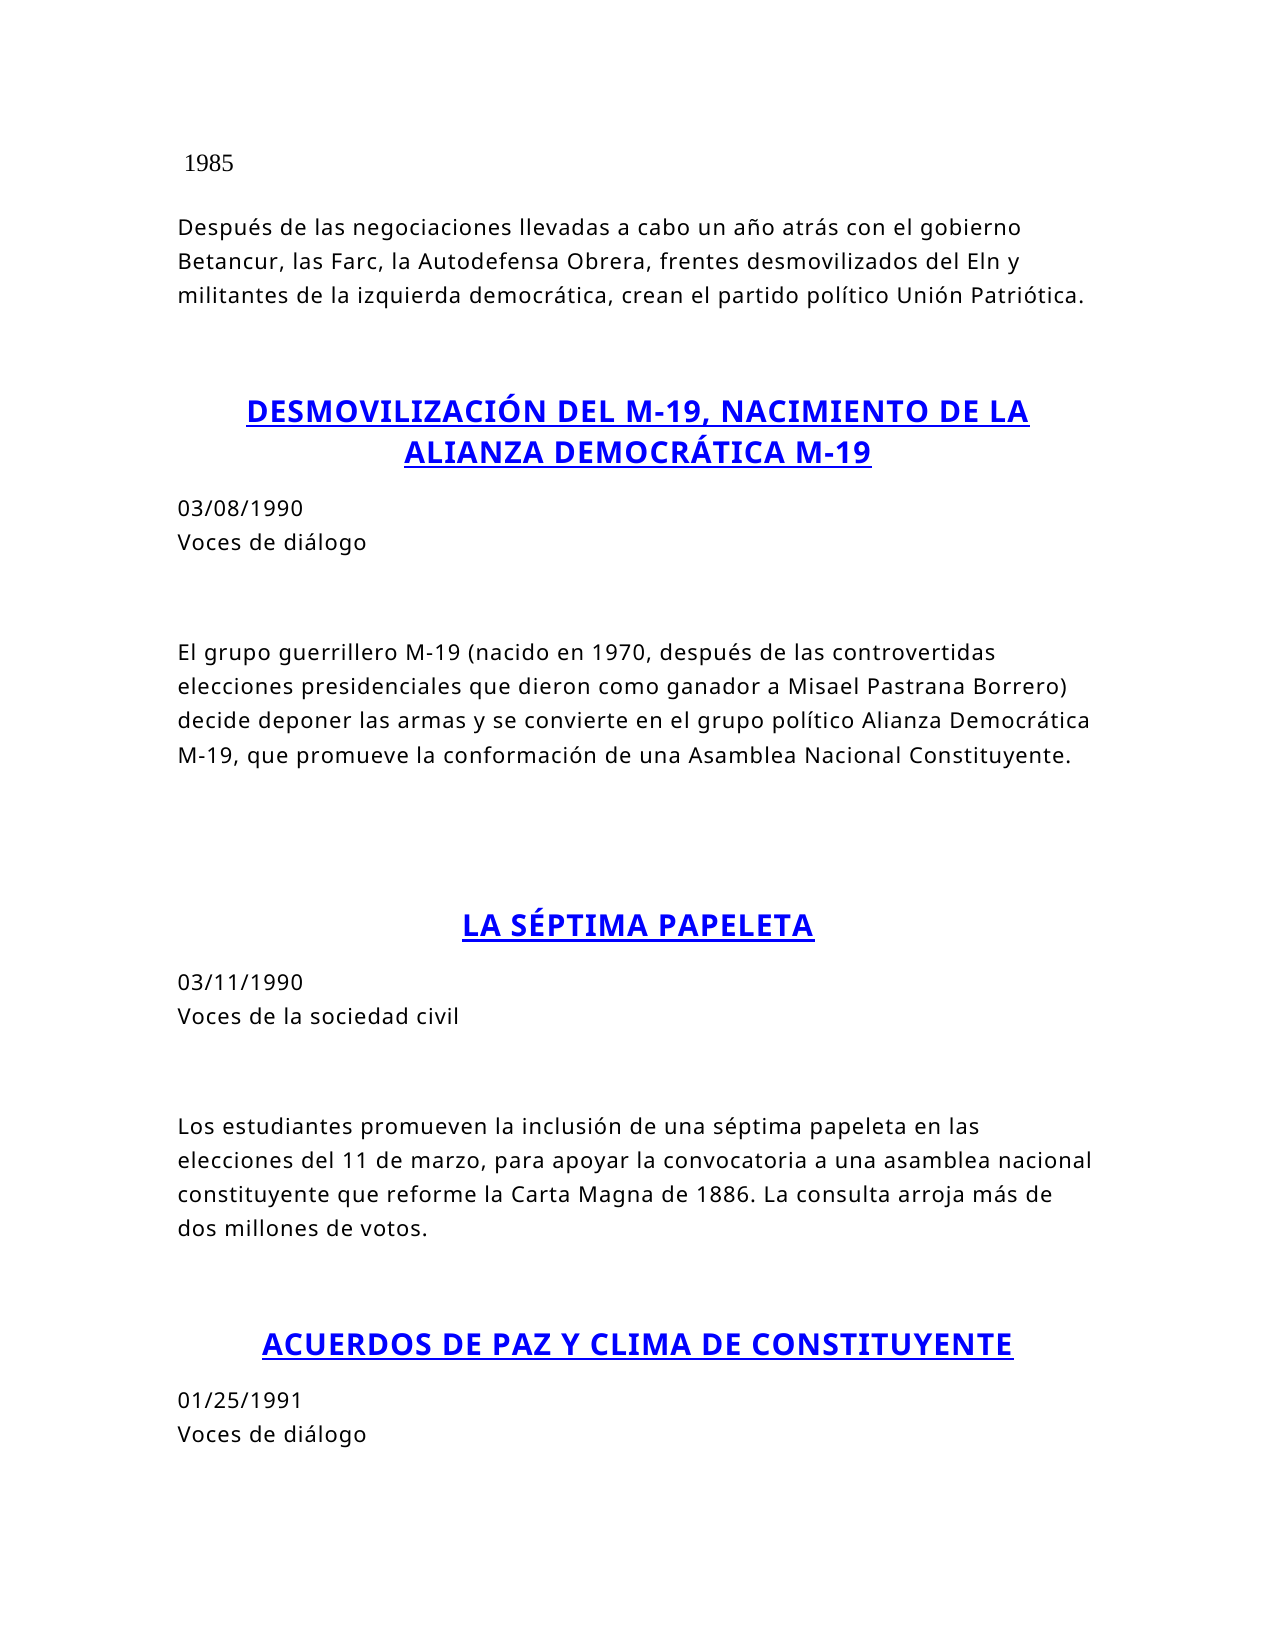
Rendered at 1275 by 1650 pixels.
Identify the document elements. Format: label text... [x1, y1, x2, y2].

text Después de las negociaciones llevadas a cabo un año atrás con el gobierno Betancur, las Farc, la Autodefensa Obrera, frentes desmovilizados del Eln y militantes de la izquierda democrática, crean el partido político Unión Patriótica. [177, 212, 1098, 310]
text El grupo guerrillero M-19 (nacido en 1970, después de las controvertidas elecciones presidenciales que dieron como ganador a Misael Pastrana Borrero) decide deponer las armas y se convierte en el grupo político Alianza Democrática M-19, que promueve la conformación de una Asamblea Nacional Constituyente. [177, 637, 1098, 769]
text 03/11/1990 Voces de la sociedad civil [177, 966, 1098, 1030]
text Los estudiantes promueven la inclusión de una séptima papeleta en las elecciones del 11 de marzo, para apoyar la convocatoria a una asamblea nacional constituyente que reforme la Carta Magna de 1886. La consulta arroja más de dos millones de votos. [177, 1111, 1098, 1243]
subtitle Desmovilización del M-19, nacimiento de la Alianza Democrática M-19 [177, 390, 1098, 472]
subtitle La séptima papeleta [177, 904, 1098, 946]
text 03/08/1990 Voces de diálogo [177, 493, 1098, 557]
subtitle Acuerdos de paz y clima de constituyente [177, 1323, 1098, 1364]
text 01/25/1991 Voces de diálogo [177, 1385, 1098, 1449]
text 1985 [177, 148, 1098, 176]
